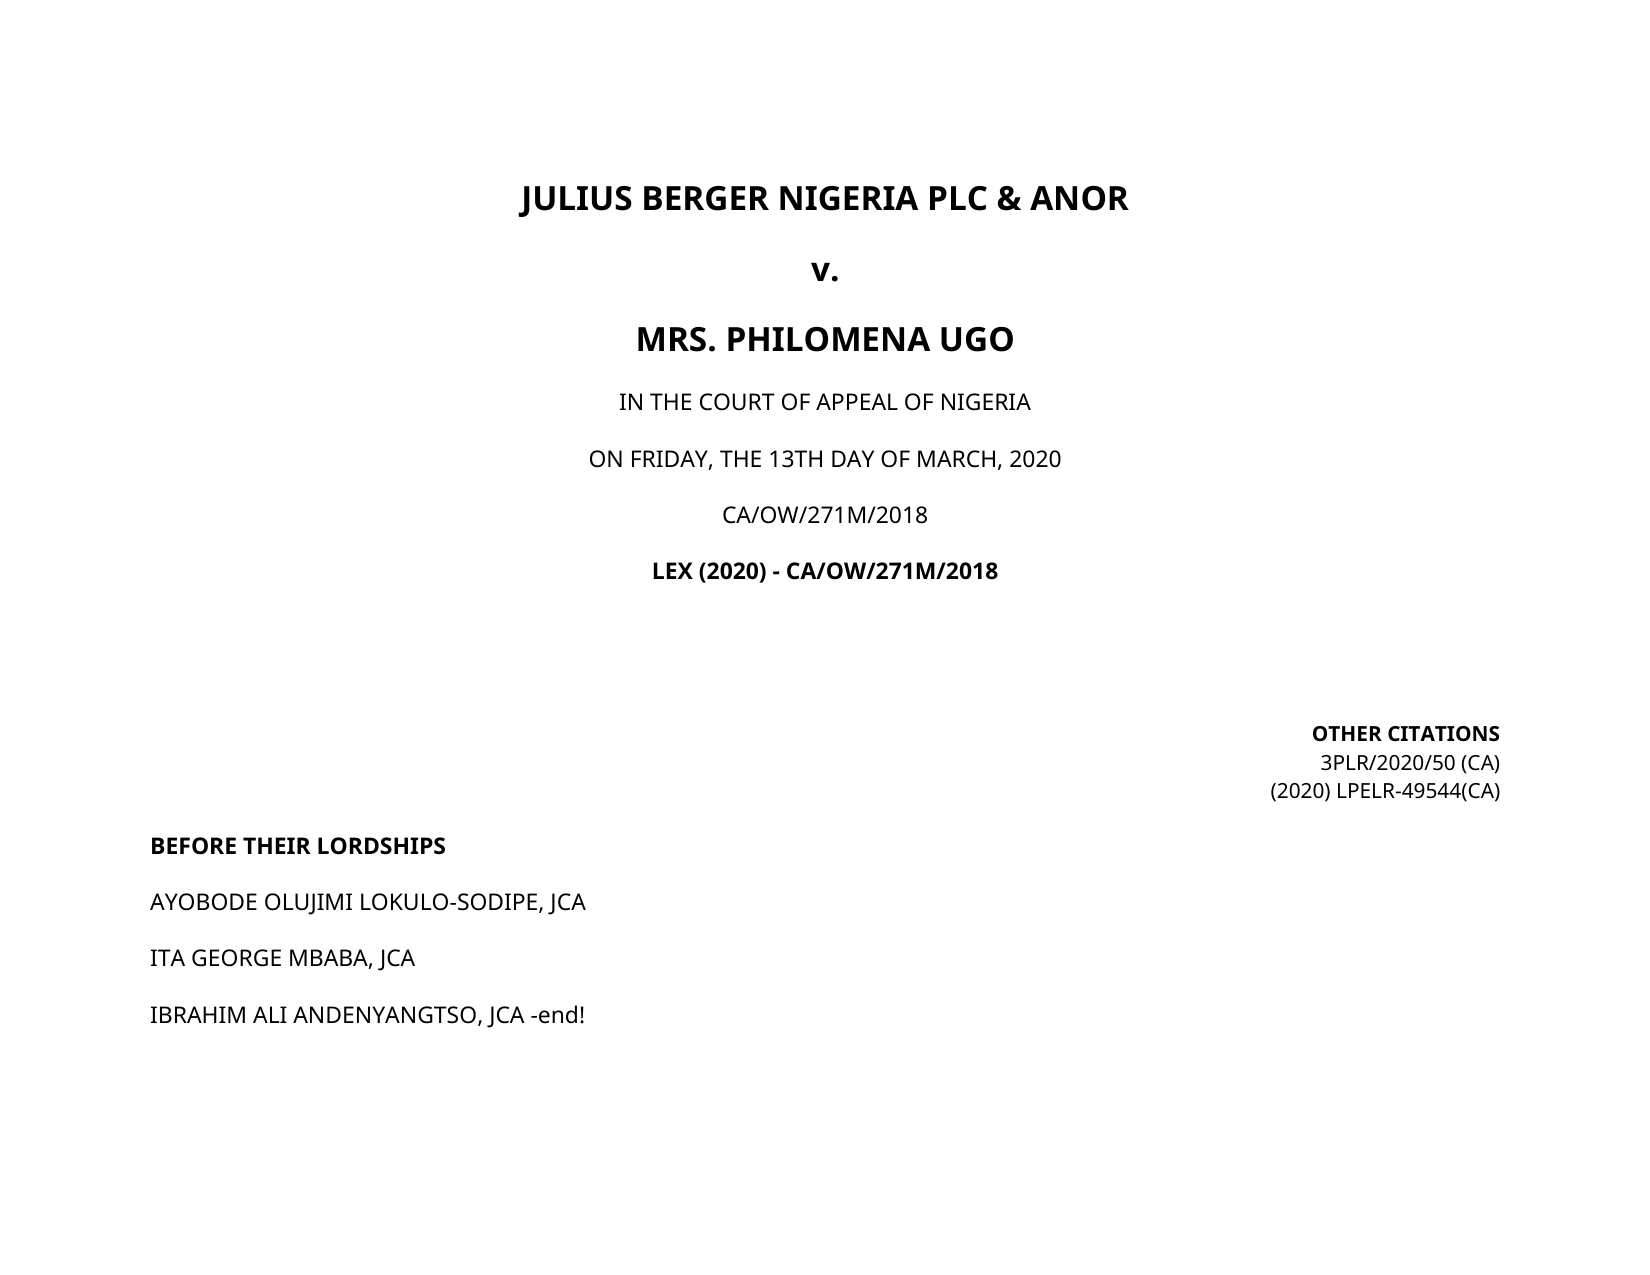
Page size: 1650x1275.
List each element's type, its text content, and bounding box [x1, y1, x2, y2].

text JULIUS BERGER NIGERIA PLC & ANOR [150, 175, 1500, 220]
text IBRAHIM ALI ANDENYANGTSO, JCA -end! [150, 999, 1500, 1030]
text MRS. PHILOMENA UGO [150, 316, 1500, 361]
text (2020) LPELR-49544(CA) [150, 776, 1500, 805]
text OTHER CITATIONS [150, 719, 1500, 748]
text 3PLR/2020/50 (CA) [150, 748, 1500, 776]
text AYOBODE OLUJIMI LOKULO-SODIPE, JCA [150, 886, 1500, 917]
text BEFORE THEIR LORDSHIPS [150, 830, 1500, 861]
text ITA GEORGE MBABA, JCA [150, 942, 1500, 974]
text LEX (2020) - CA/OW/271M/2018 [150, 555, 1500, 586]
text IN THE COURT OF APPEAL OF NIGERIA [150, 386, 1500, 417]
text CA/OW/271M/2018 [150, 499, 1500, 530]
text ON FRIDAY, THE 13TH DAY OF MARCH, 2020 [150, 442, 1500, 474]
text v. [150, 245, 1500, 291]
